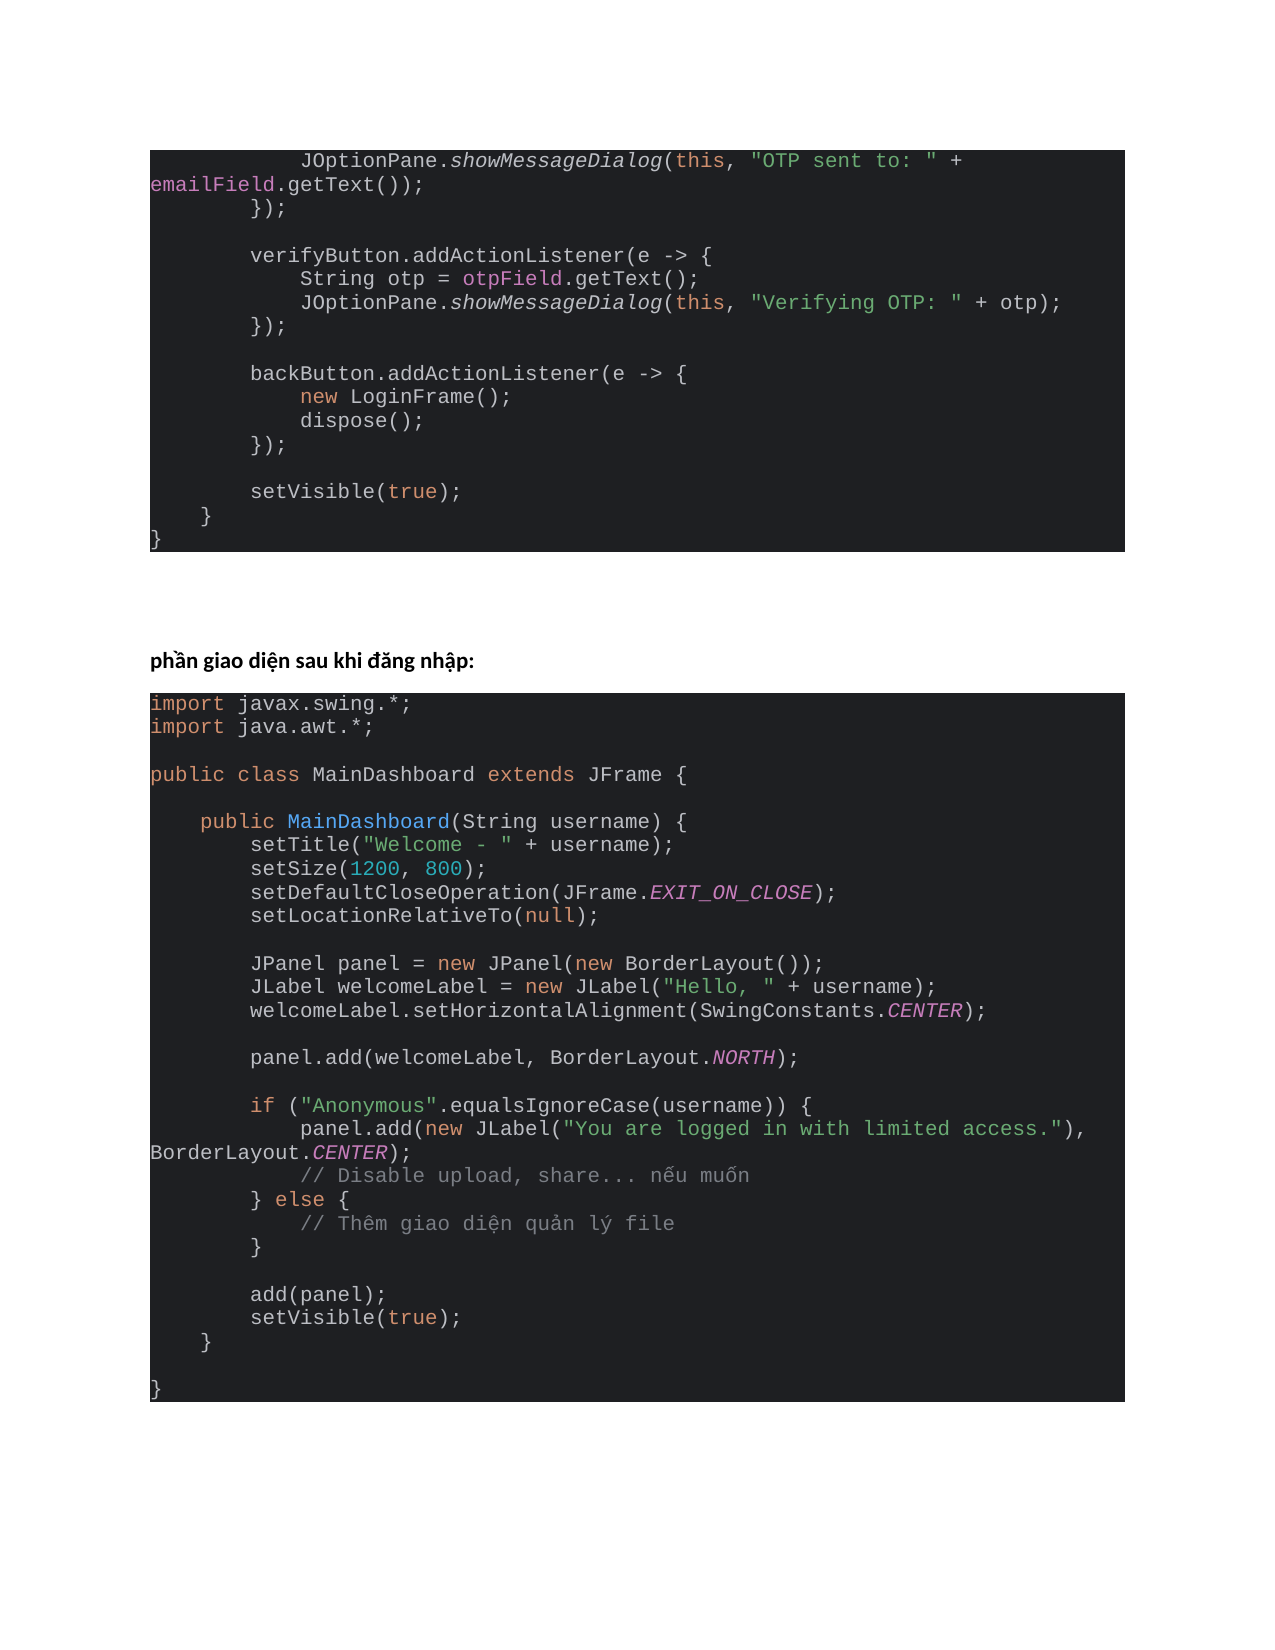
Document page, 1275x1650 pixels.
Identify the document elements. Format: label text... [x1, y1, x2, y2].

text phần giao diện sau khi đăng nhập: [150, 646, 1125, 674]
text import javax.swing.*; import java.awt.*; public class MainDashboard extends JFrame { public MainDashboard(String username) { setTitle("Welcome - " + username); setSize(1200, 800); setDefaultCloseOperation(JFrame.EXIT_ON_CLOSE); setLocationRelativeTo(null); JPanel panel = new JPanel(new BorderLayout()); JLabel welcomeLabel = new JLabel("Hello, " + username); welcomeLabel.setHorizontalAlignment(SwingConstants.CENTER); panel.add(welcomeLabel, BorderLayout.NORTH); if ("Anonymous".equalsIgnoreCase(username)) { panel.add(new JLabel("You are logged in with limited access."), BorderLayout.CENTER); // Disable upload, share... nếu muốn } else { // Thêm giao diện quản lý file } add(panel); setVisible(true); } } [150, 693, 1125, 1402]
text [150, 150, 1125, 552]
